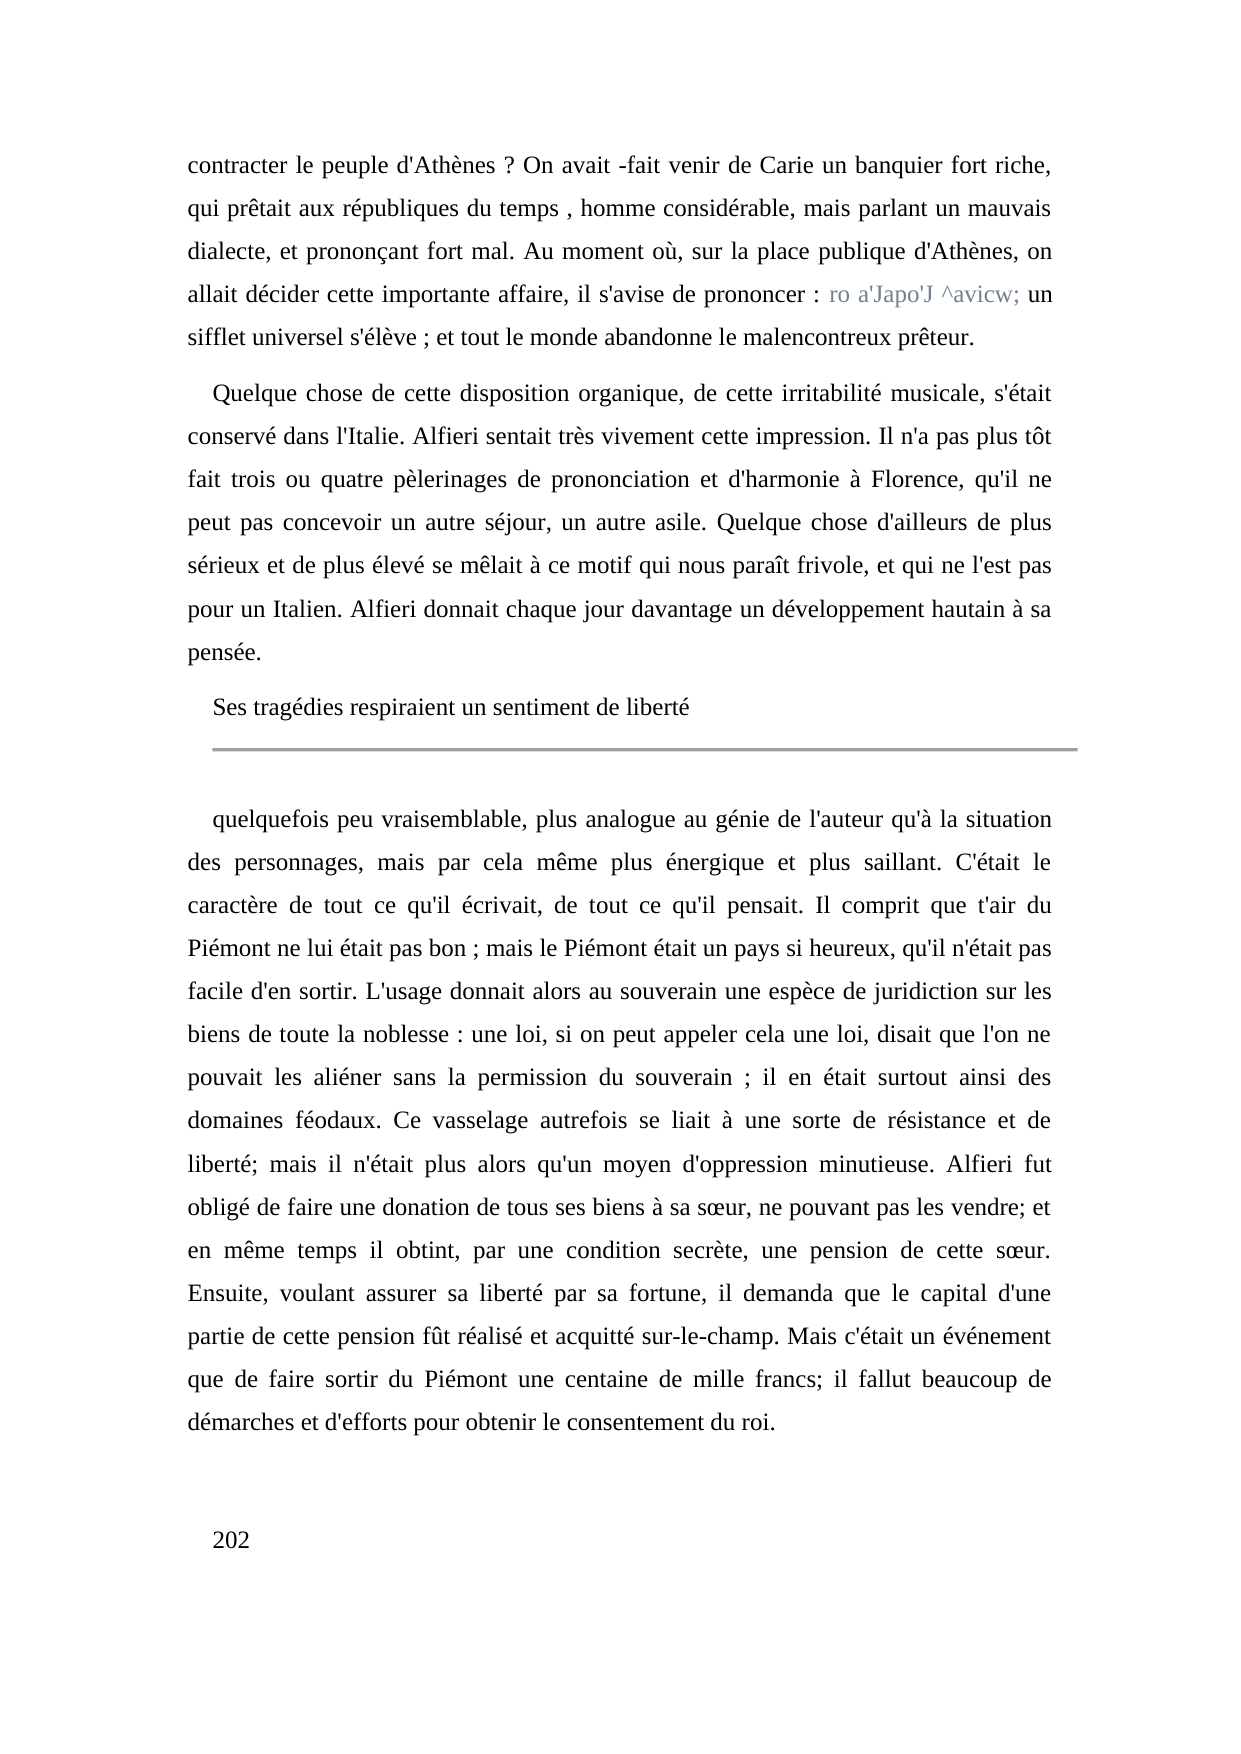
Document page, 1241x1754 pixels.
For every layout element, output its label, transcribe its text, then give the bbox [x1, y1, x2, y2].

text Ses tragédies respiraient un sentiment de liberté [187, 692, 1053, 721]
text Quelque chose de cette disposition organique, de cette irritabilité musicale, s'était conservé dans l'Italie. Alfieri sentait très vivement cette impression. Il n'a pas plus tôt fait trois ou quatre pèlerinages de prononciation et d'harmonie à Florence, qu'il ne peut pas concevoir un autre séjour, un autre asile. Quelque chose d'ailleurs de plus sérieux et de plus élevé se mêlait à ce motif qui nous paraît frivole, et qui ne l'est pas pour un Italien. Alfieri donnait chaque jour davantage un développement hautain à sa pensée. [187, 378, 1053, 666]
text quelquefois peu vraisemblable, plus analogue au génie de l'auteur qu'à la situation des personnages, mais par cela même plus énergique et plus saillant. C'était le caractère de tout ce qu'il écrivait, de tout ce qu'il pensait. Il comprit que t'air du Piémont ne lui était pas bon ; mais le Piémont était un pays si heureux, qu'il n'était pas facile d'en sortir. L'usage donnait alors au souverain une espèce de juridiction sur les biens de toute la noblesse : une loi, si on peut appeler cela une loi, disait que l'on ne pouvait les aliéner sans la permission du souverain ; il en était surtout ainsi des domaines féodaux. Ce vasselage autrefois se liait à une sorte de résistance et de liberté; mais il n'était plus alors qu'un moyen d'oppression minutieuse. Alfieri fut obligé de faire une donation de tous ses biens à sa sœur, ne pouvant pas les vendre; et en même temps il obtint, par une condition secrète, une pension de cette sœur. Ensuite, voulant assurer sa liberté par sa fortune, il demanda que le capital d'une partie de cette pension fût réalisé et acquitté sur-le-champ. Mais c'était un événement que de faire sortir du Piémont une centaine de mille francs; il fallut beaucoup de démarches et d'efforts pour obtenir le consentement du roi. [187, 804, 1053, 1436]
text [187, 150, 1053, 351]
